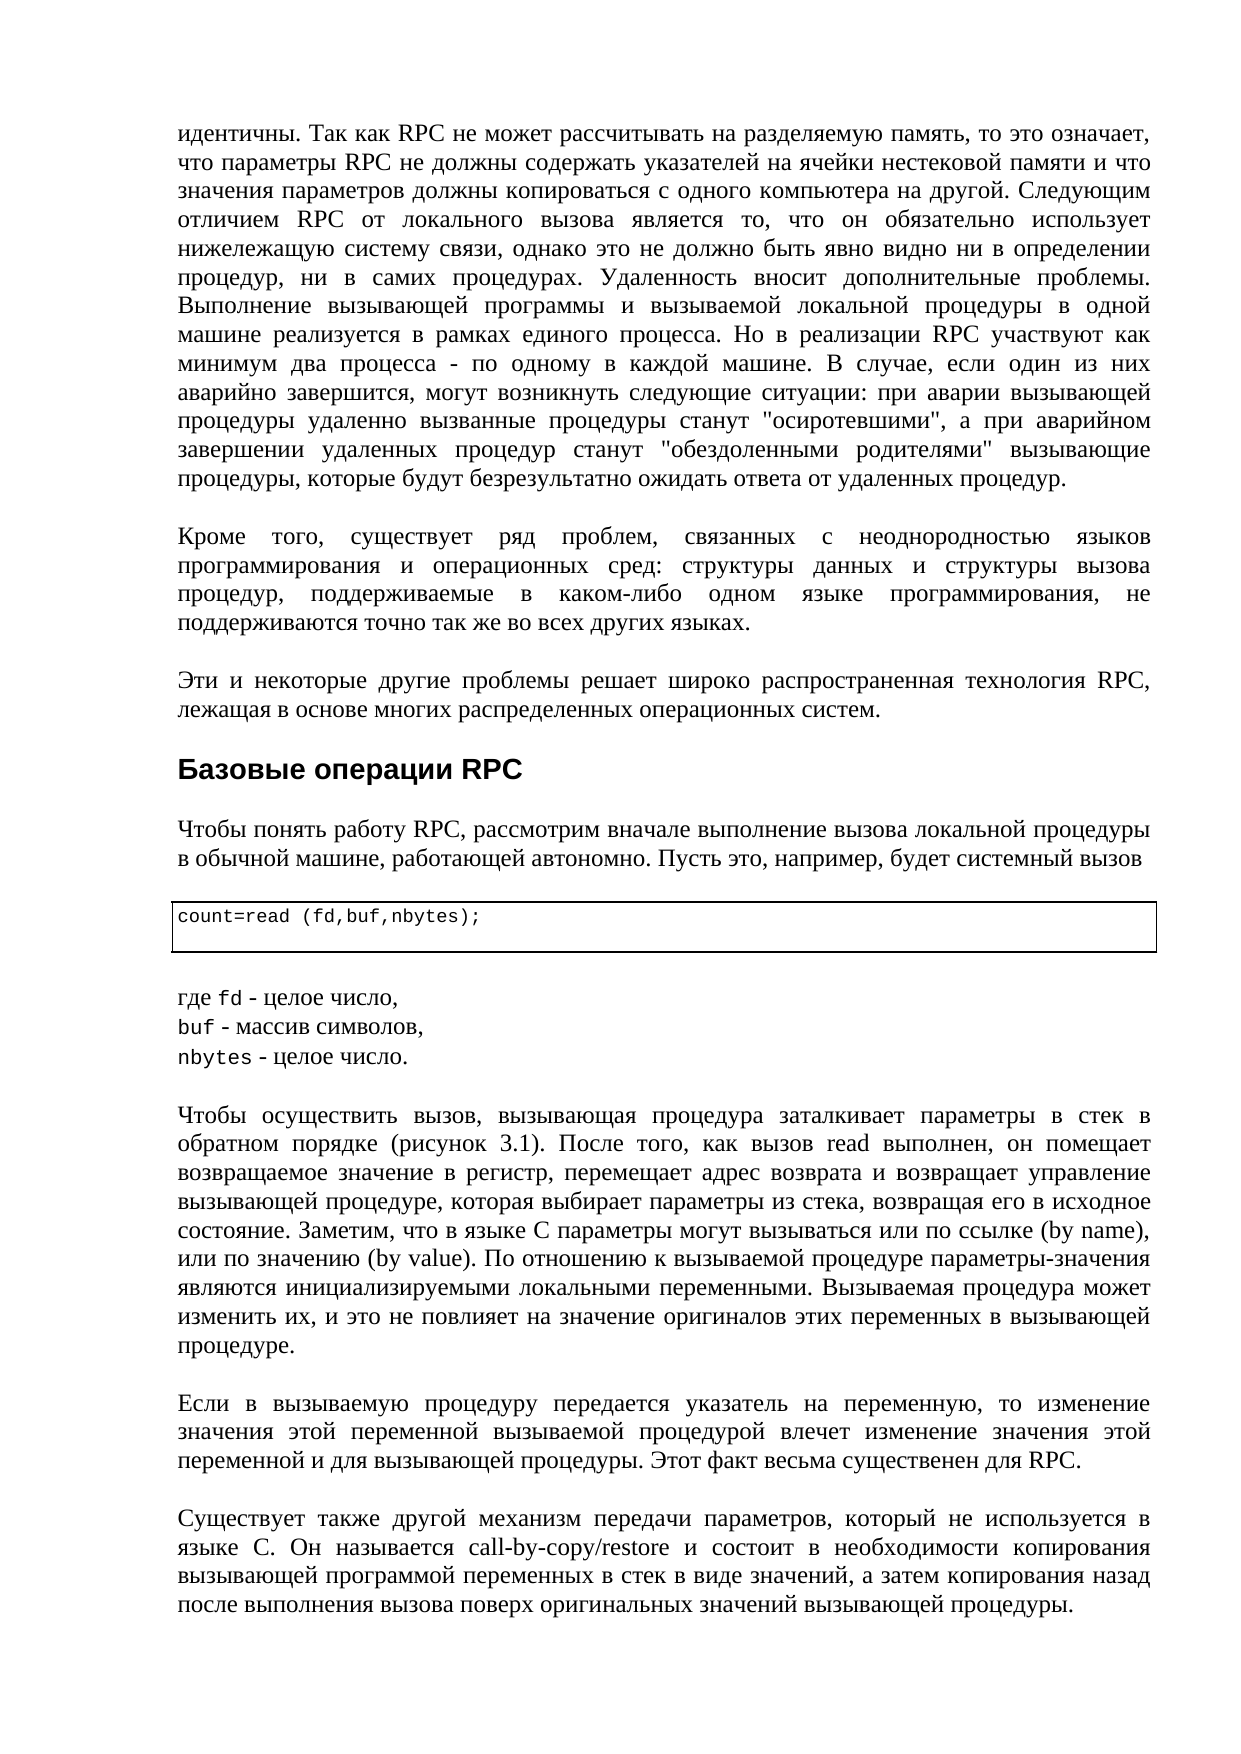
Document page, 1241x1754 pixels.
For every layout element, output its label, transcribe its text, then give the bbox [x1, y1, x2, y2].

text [177, 118, 1152, 492]
text Базовые операции RPC [177, 752, 1152, 785]
text Если в вызываемую процедуру передается указатель на переменную, то изменение значения этой переменной вызываемой процедурой влечет изменение значения этой переменной и для вызывающей процедуры. Этот факт весьма существенен для RPC. [177, 1388, 1152, 1474]
text Чтобы осуществить вызов, вызывающая процедура заталкивает параметры в стек в обратном порядке (рисунок 3.1). После того, как вызов read выполнен, он помещает возвращаемое значение в регистр, перемещает адрес возврата и возвращает управление вызывающей процедуре, которая выбирает параметры из стека, возвращая его в исходное состояние. Заметим, что в языке С параметры могут вызываться или по ссылке (by name), или по значению (by value). По отношению к вызываемой процедуре параметры-значения являются инициализируемыми локальными переменными. Вызываемая процедура может изменить их, и это не повлияет на значение оригиналов этих переменных в вызывающей процедуре. [177, 1100, 1152, 1358]
text где fd - целое число, buf - массив символов, nbytes - целое число. [177, 982, 1152, 1071]
text Существует также другой механизм передачи параметров, который не используется в языке С. Он называется call-by-copy/restore и состоит в необходимости копирования вызывающей программой переменных в стек в виде значений, а затем копирования назад после выполнения вызова поверх оригинальных значений вызывающей процедуры. [177, 1503, 1152, 1618]
text Чтобы понять работу RPC, рассмотрим вначале выполнение вызова локальной процедуры в обычной машине, работающей автономно. Пусть это, например, будет системный вызов [177, 814, 1152, 872]
text Эти и некоторые другие проблемы решает широко распространенная технология RPC, лежащая в основе многих распределенных операционных систем. [177, 665, 1152, 723]
text Кроме того, существует ряд проблем, связанных с неоднородностью языков программирования и операционных сред: структуры данных и структуры вызова процедур, поддерживаемые в каком-либо одном языке программирования, не поддерживаются точно так же во всех других языках. [177, 521, 1152, 636]
text count=read (fd,buf,nbytes); [173, 903, 1156, 951]
